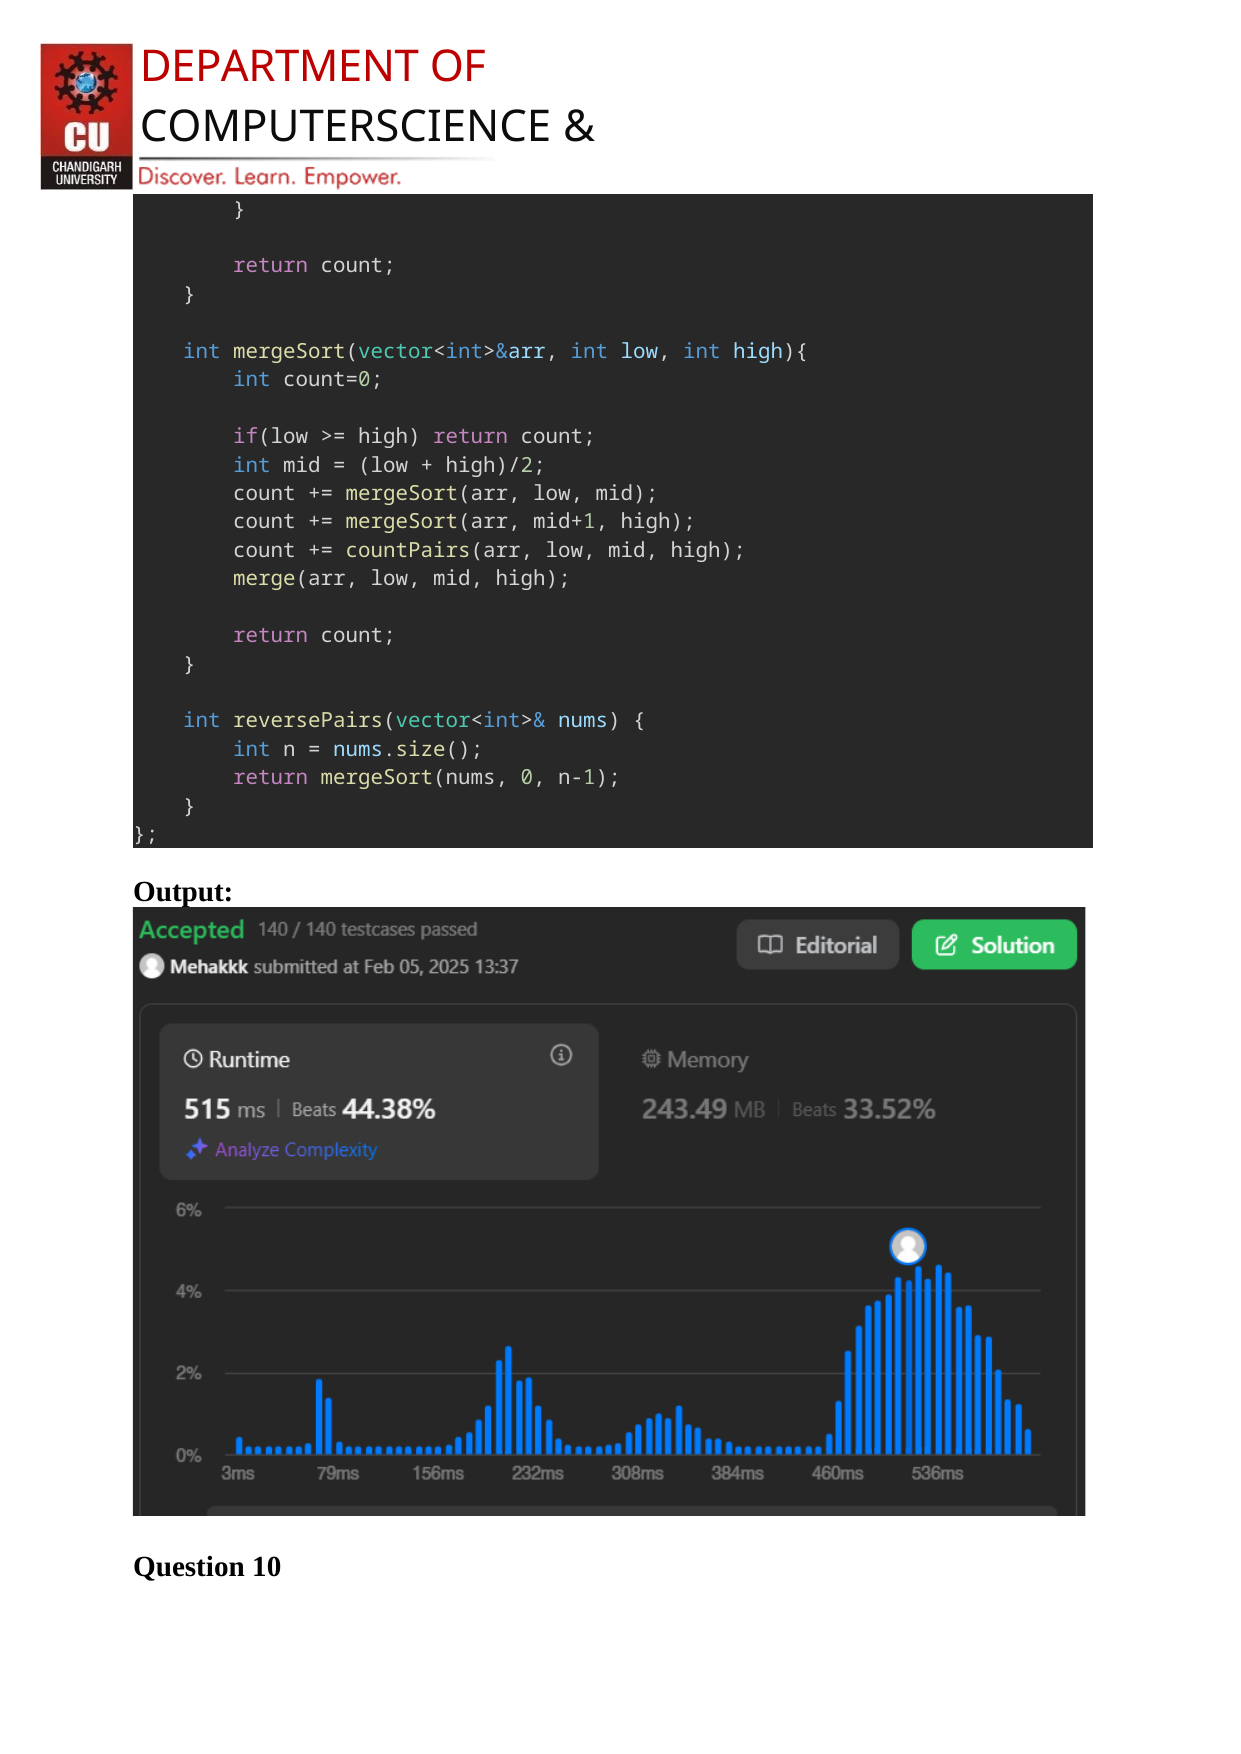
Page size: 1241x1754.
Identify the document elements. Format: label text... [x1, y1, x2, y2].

text if(low >= high) return count; [133, 421, 1093, 450]
text count += mergeSort(arr, mid+1, high); [133, 507, 1093, 535]
text } [133, 279, 1093, 307]
text } [133, 649, 1093, 677]
text } [133, 791, 1093, 819]
text return count; [133, 620, 1093, 649]
text merge(arr, low, mid, high); [133, 563, 1093, 592]
text }; [133, 819, 1093, 848]
text count += countPairs(arr, low, mid, high); [133, 535, 1093, 563]
text Question 10 [133, 1549, 1093, 1582]
text int mergeSort(vector<int>&arr, int low, int high){ [133, 336, 1093, 364]
picture [132, 907, 1086, 1516]
picture [40, 43, 529, 190]
text int mid = (low + high)/2; [133, 450, 1093, 478]
text } [133, 194, 1093, 222]
text int n = nums.size(); [133, 734, 1093, 762]
text int count=0; [133, 364, 1093, 393]
text return mergeSort(nums, 0, n-1); [133, 762, 1093, 791]
text count += mergeSort(arr, low, mid); [133, 478, 1093, 507]
text Output: [133, 874, 1093, 908]
text return count; [133, 251, 1093, 279]
text int reversePairs(vector<int>& nums) { [133, 706, 1093, 734]
